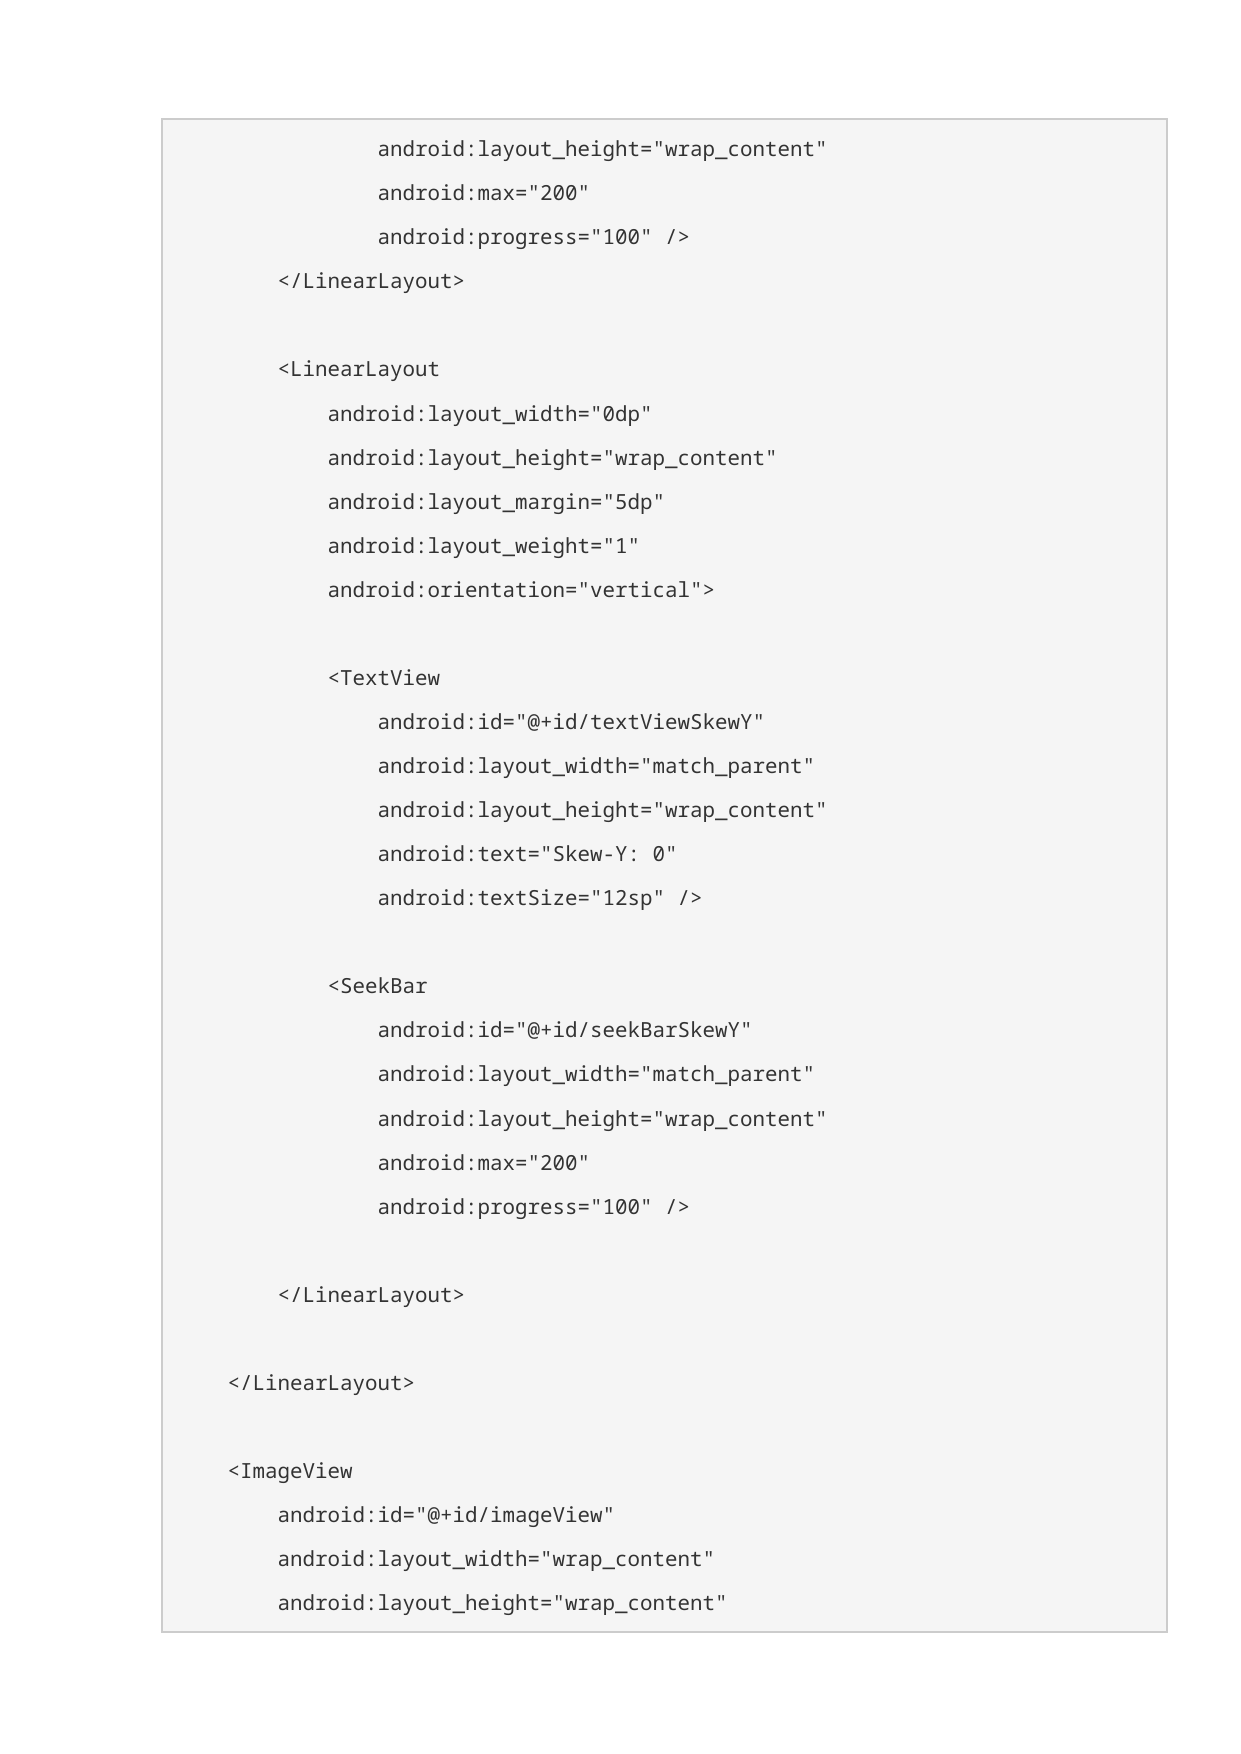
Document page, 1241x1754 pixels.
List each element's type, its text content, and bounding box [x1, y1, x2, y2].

text android:max="200" [163, 1132, 1166, 1176]
text android:layout_height="wrap_content" [163, 779, 1166, 823]
text </LinearLayout> [163, 1352, 1166, 1396]
text <SeekBar [163, 955, 1166, 999]
text android:text="Skew-Y: 0" [163, 823, 1166, 867]
text android:id="@+id/imageView" [163, 1484, 1166, 1528]
text android:progress="100" /> [163, 206, 1166, 250]
text <ImageView [163, 1440, 1166, 1484]
text android:layout_margin="5dp" [163, 471, 1166, 515]
text android:layout_width="match_parent" [163, 735, 1166, 779]
text android:layout_width="match_parent" [163, 1043, 1166, 1087]
text android:id="@+id/textViewSkewY" [163, 691, 1166, 735]
text android:layout_width="0dp" [163, 382, 1166, 427]
text <TextView [163, 647, 1166, 691]
text android:textSize="12sp" /> [163, 867, 1166, 911]
text android:orientation="vertical"> [163, 559, 1166, 603]
text </LinearLayout> [163, 1264, 1166, 1308]
text android:layout_width="wrap_content" [163, 1528, 1166, 1572]
text android:max="200" [163, 162, 1166, 206]
text </LinearLayout> [163, 250, 1166, 294]
text android:layout_height="wrap_content" [163, 427, 1166, 471]
text android:layout_height="wrap_content" [163, 1572, 1166, 1631]
text <LinearLayout [163, 338, 1166, 382]
text android:layout_height="wrap_content" [163, 1087, 1166, 1132]
text android:id="@+id/seekBarSkewY" [163, 999, 1166, 1043]
text android:layout_weight="1" [163, 515, 1166, 559]
text android:layout_height="wrap_content" [163, 120, 1166, 162]
text android:progress="100" /> [163, 1176, 1166, 1220]
